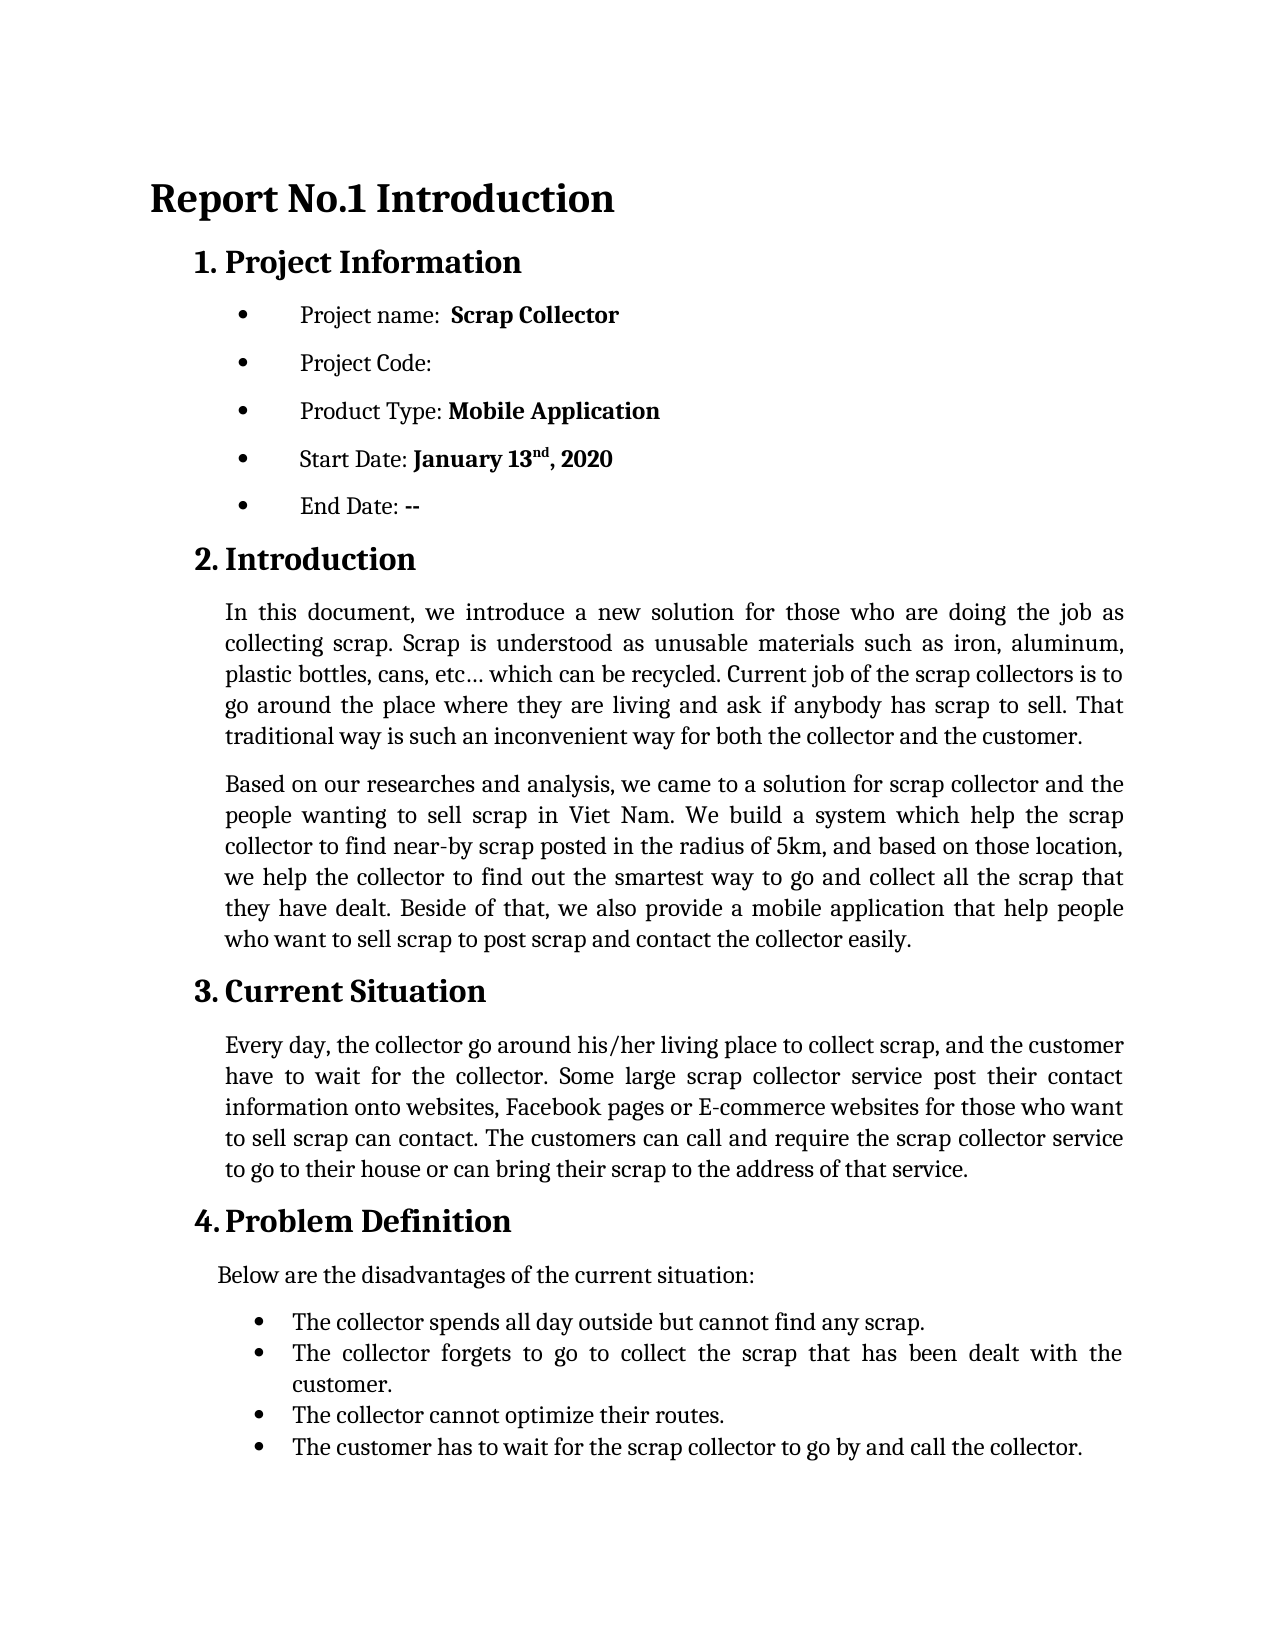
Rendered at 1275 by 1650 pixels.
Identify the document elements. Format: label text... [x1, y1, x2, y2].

list The customer has to wait for the scrap collector to go by and call the collector. [254, 1432, 1123, 1461]
list Project Code: [239, 349, 1123, 378]
text Based on our researches and analysis, we came to a solution for scrap collector and the people wanting to sell scrap in Viet Nam. We build a system which help the scrap collector to find near-by scrap posted in the radius of 5km, and based on those location, we help the collector to find out the smartest way to go and collect all the scrap that they have dealt. Beside of that, we also provide a mobile application that help people who want to sell scrap to post scrap and contact the collector easily. [225, 770, 1125, 954]
list End Date: -- [239, 492, 1123, 521]
subtitle Project Information [194, 243, 1125, 282]
list The collector spends all day outside but cannot find any scrap. [254, 1308, 1123, 1337]
list Product Type: Mobile Application [239, 397, 1123, 426]
list The collector forgets to go to collect the scrap that has been dealt with the customer. [254, 1339, 1123, 1399]
subtitle Introduction [194, 540, 1125, 578]
text In this document, we introduce a new solution for those who are doing the job as collecting scrap. Scrap is understood as unusable materials such as iron, aluminum, plastic bottles, cans, etc… which can be recycled. Current job of the scrap collectors is to go around the place where they are living and ask if anybody has scrap to sell. That traditional way is such an inconvenient way for both the collector and the customer. [225, 598, 1125, 751]
list Start Date: January 13nd, 2020 [239, 444, 1123, 473]
list Project name: Scrap Collector [239, 301, 1123, 330]
subtitle Problem Definition [194, 1203, 1125, 1241]
subtitle Every day, the collector go around his/her living place to collect scrap, and the customer have to wait for the collector. Some large scrap collector service post their contact information onto websites, Facebook pages or E-commerce websites for those who want to sell scrap can contact. The customers can call and require the scrap collector service to go to their house or can bring their scrap to the address of that service. [225, 1031, 1125, 1184]
subtitle Current Situation [194, 973, 1125, 1011]
text Below are the disadvantages of the current situation: [217, 1261, 1123, 1289]
subtitle Report No.1 Introduction [150, 175, 1125, 223]
list The collector cannot optimize their routes. [254, 1401, 1123, 1430]
